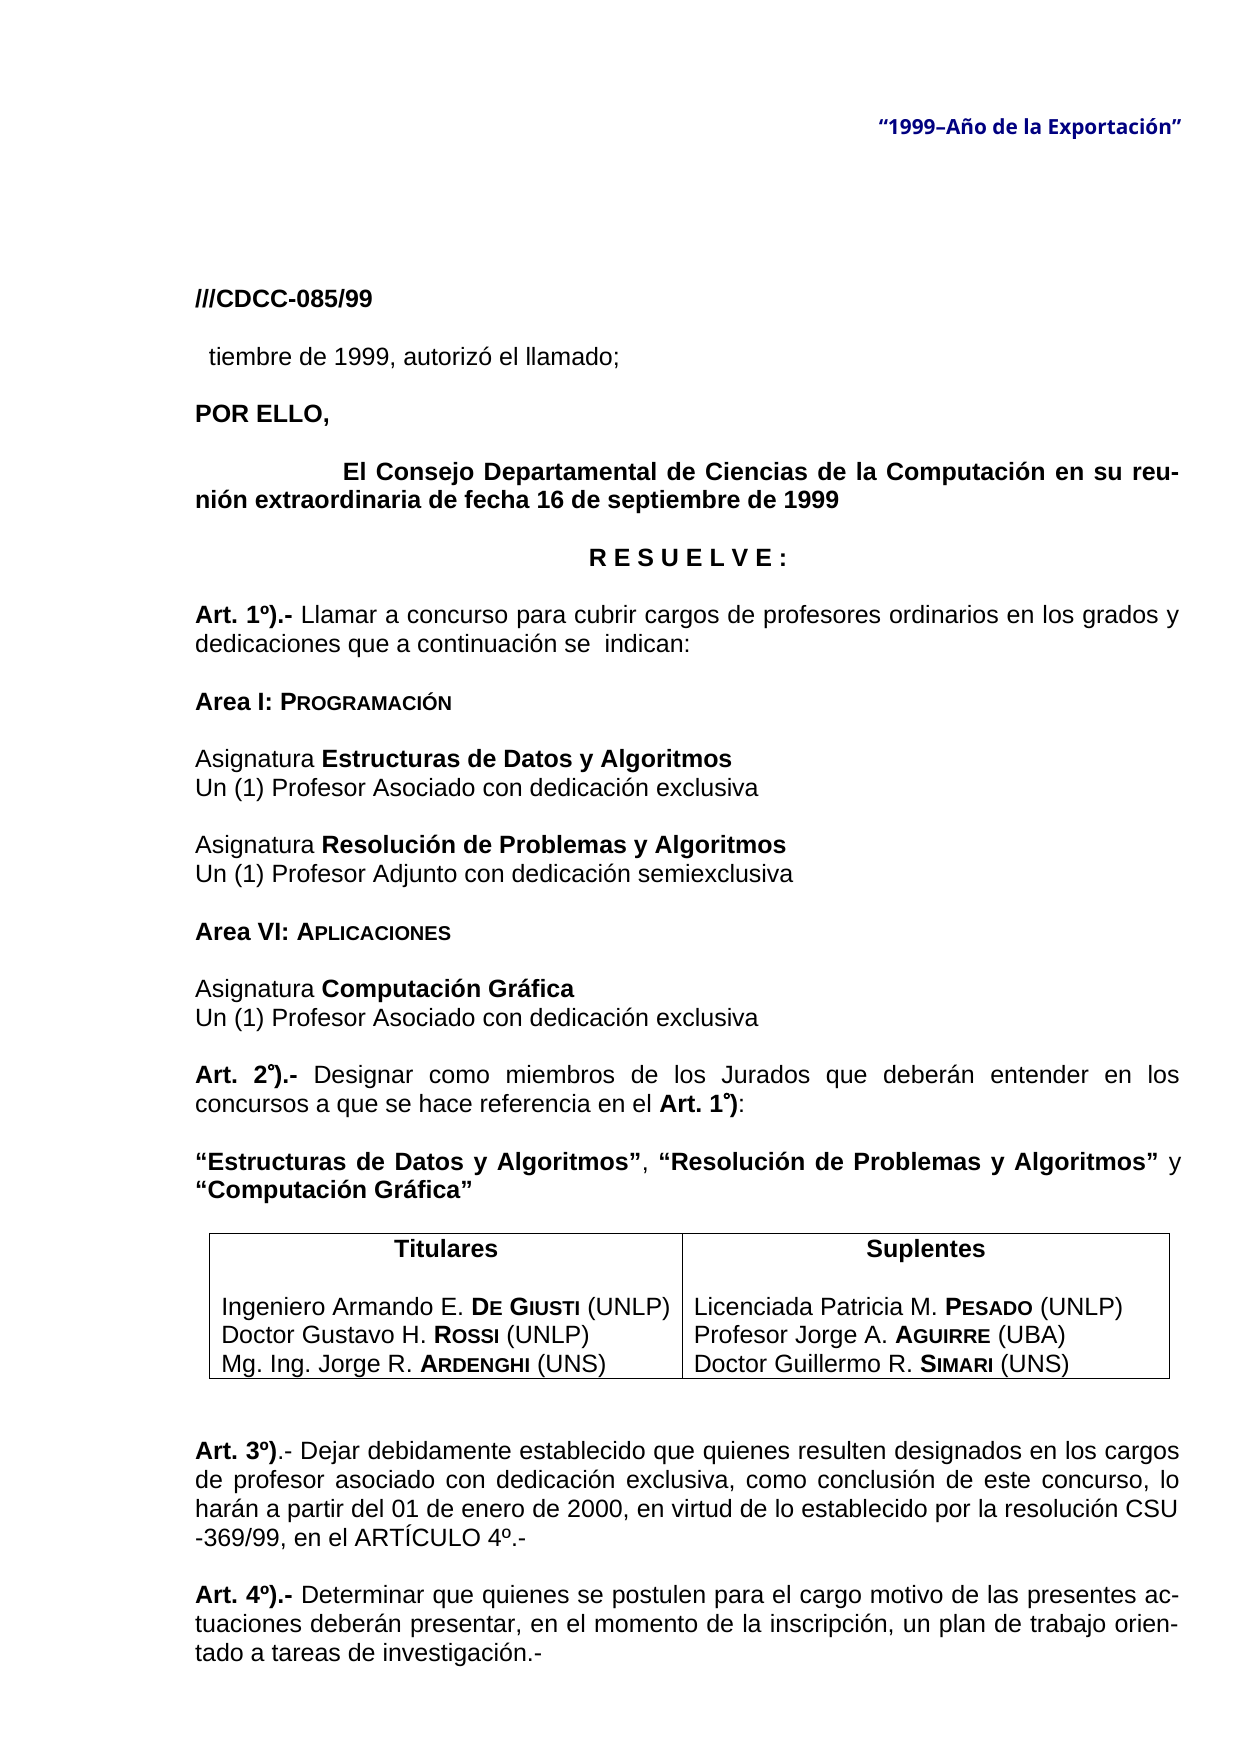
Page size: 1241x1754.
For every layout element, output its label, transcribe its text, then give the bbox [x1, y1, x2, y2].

text El Consejo Departamental de Ciencias de la Computación en su reu-nión extraordinaria de fecha 16 de septiembre de 1999 [195, 456, 1181, 514]
table_cell Doctor Guillermo R. Simari (UNS) [683, 1349, 1169, 1378]
table_header Suplentes [683, 1234, 1169, 1291]
text Art. 4º).- Determinar que quienes se postulen para el cargo motivo de las presentes ac-tuaciones deberán presentar, en el momento de la inscripción, un plan de trabajo orien-tado a tareas de investigación.- [195, 1580, 1181, 1666]
text Art. 3º).- Dejar debidamente establecido que quienes resulten designados en los cargos de profesor asociado con dedicación exclusiva, como conclusión de este concurso, lo harán a partir del 01 de enero de 2000, en virtud de lo establecido por la resolución CSU -369/99, en el ARTÍCULO 4º.- [195, 1436, 1181, 1551]
table_header Titulares [210, 1234, 682, 1291]
text “1999–Año de la Exportación” [195, 112, 1181, 140]
text R E S U E L V E : [195, 543, 1181, 571]
text Art. 1º).- Llamar a concurso para cubrir cargos de profesores ordinarios en los grados y dedicaciones que a continuación se indican: [195, 600, 1181, 658]
text tiembre de 1999, autorizó el llamado; [195, 341, 1181, 370]
text POR ELLO, [195, 399, 1181, 428]
table_cell Mg. Ing. Jorge R. Ardenghi (UNS) [210, 1349, 682, 1378]
text Un (1) Profesor Asociado con dedicación exclusiva [195, 773, 1181, 801]
table_cell Licenciada Patricia M. Pesado (UNLP) [683, 1291, 1169, 1320]
table_cell Ingeniero Armando E. De Giusti (UNLP) [210, 1291, 682, 1320]
text Asignatura Resolución de Problemas y Algoritmos [195, 830, 1181, 859]
table_cell Profesor Jorge A. Aguirre (UBA) [683, 1320, 1169, 1349]
text Area VI: Aplicaciones [195, 916, 1181, 945]
text Asignatura Computación Gráfica [195, 974, 1181, 1003]
table_cell Doctor Gustavo H. Rossi (UNLP) [210, 1320, 682, 1349]
text Art. 2).- Designar como miembros de los Jurados que deberán entender en los concursos a que se hace referencia en el Art. 1): [195, 1060, 1181, 1118]
text Area I: Programación [195, 686, 1181, 715]
text Un (1) Profesor Adjunto con dedicación semiexclusiva [195, 859, 1181, 888]
text “Estructuras de Datos y Algoritmos”, “Resolución de Problemas y Algoritmos” y “Computación Gráfica” [195, 1147, 1181, 1204]
text Un (1) Profesor Asociado con dedicación exclusiva [195, 1003, 1181, 1031]
text Asignatura Estructuras de Datos y Algoritmos [195, 744, 1181, 773]
subtitle ///CDCC-085/99 [195, 284, 1181, 313]
